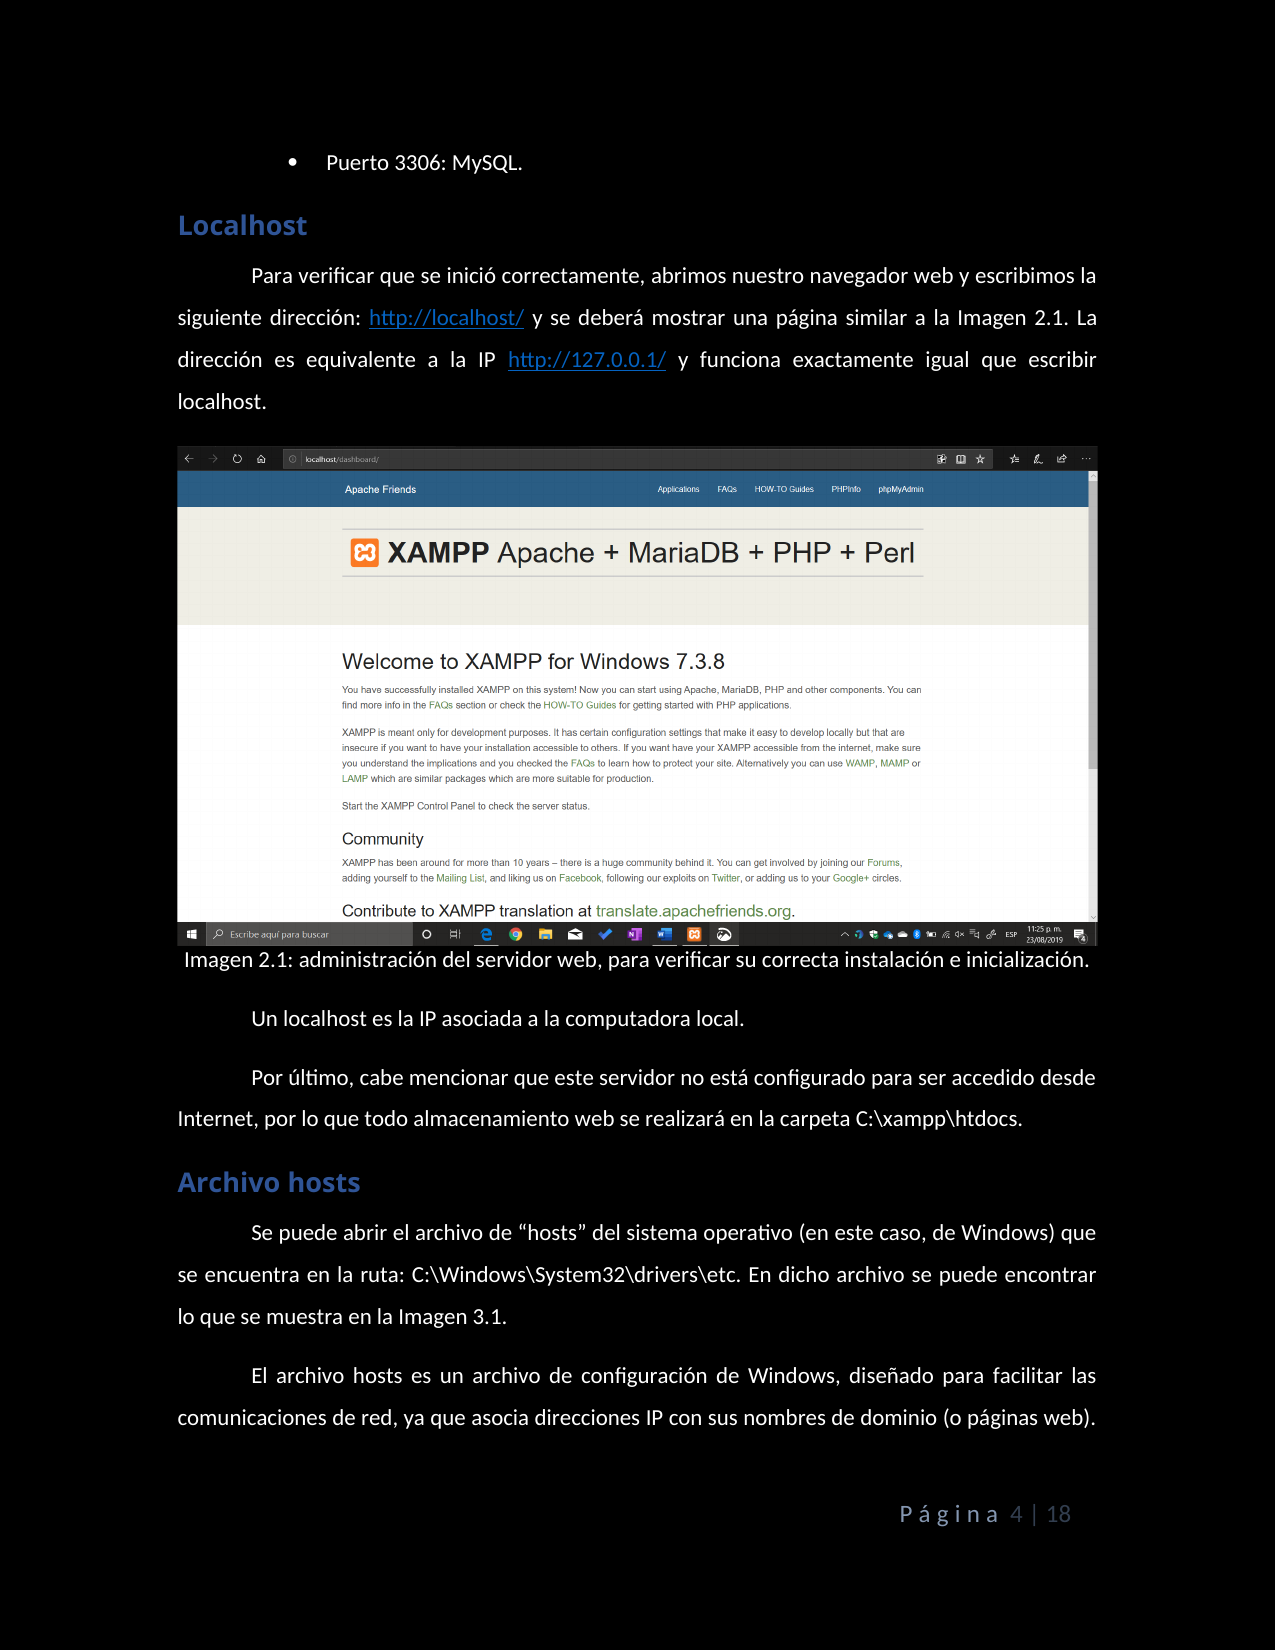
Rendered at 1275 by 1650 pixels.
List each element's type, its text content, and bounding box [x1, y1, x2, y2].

text Por último, cabe mencionar que este servidor no está configurado para ser accedido desde Internet, por lo que todo almacenamiento web se realizará en la carpeta C:\xampp\htdocs. [177, 1063, 1098, 1133]
text Imagen 2.1: administración del servidor web, para verificar su correcta instalación e inicialización. [177, 946, 1098, 973]
text Se puede abrir el archivo de “hosts” del sistema operativo (en este caso, de Windows) que se encuentra en la ruta: C:\Windows\System32\drivers\etc. En dicho archivo se puede encontrar lo que se muestra en la Imagen 3.1. [177, 1218, 1098, 1331]
list Puerto 3306: MySQL. [288, 148, 1098, 176]
subtitle Localhost [177, 206, 1098, 243]
text Un localhost es la IP asociada a la computadora local. [177, 1004, 1098, 1032]
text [177, 1361, 1098, 1431]
picture [177, 446, 1098, 946]
subtitle Archivo hosts [177, 1163, 1098, 1200]
text Para verificar que se inició correctamente, abrimos nuestro navegador web y escribimos la siguiente dirección: http://localhost/ y se deberá mostrar una página similar a la Imagen 2.1. La dirección es equivalente a la IP http://127.0.0.1/ y funciona exactamente igual que escribir localhost. [177, 262, 1098, 416]
